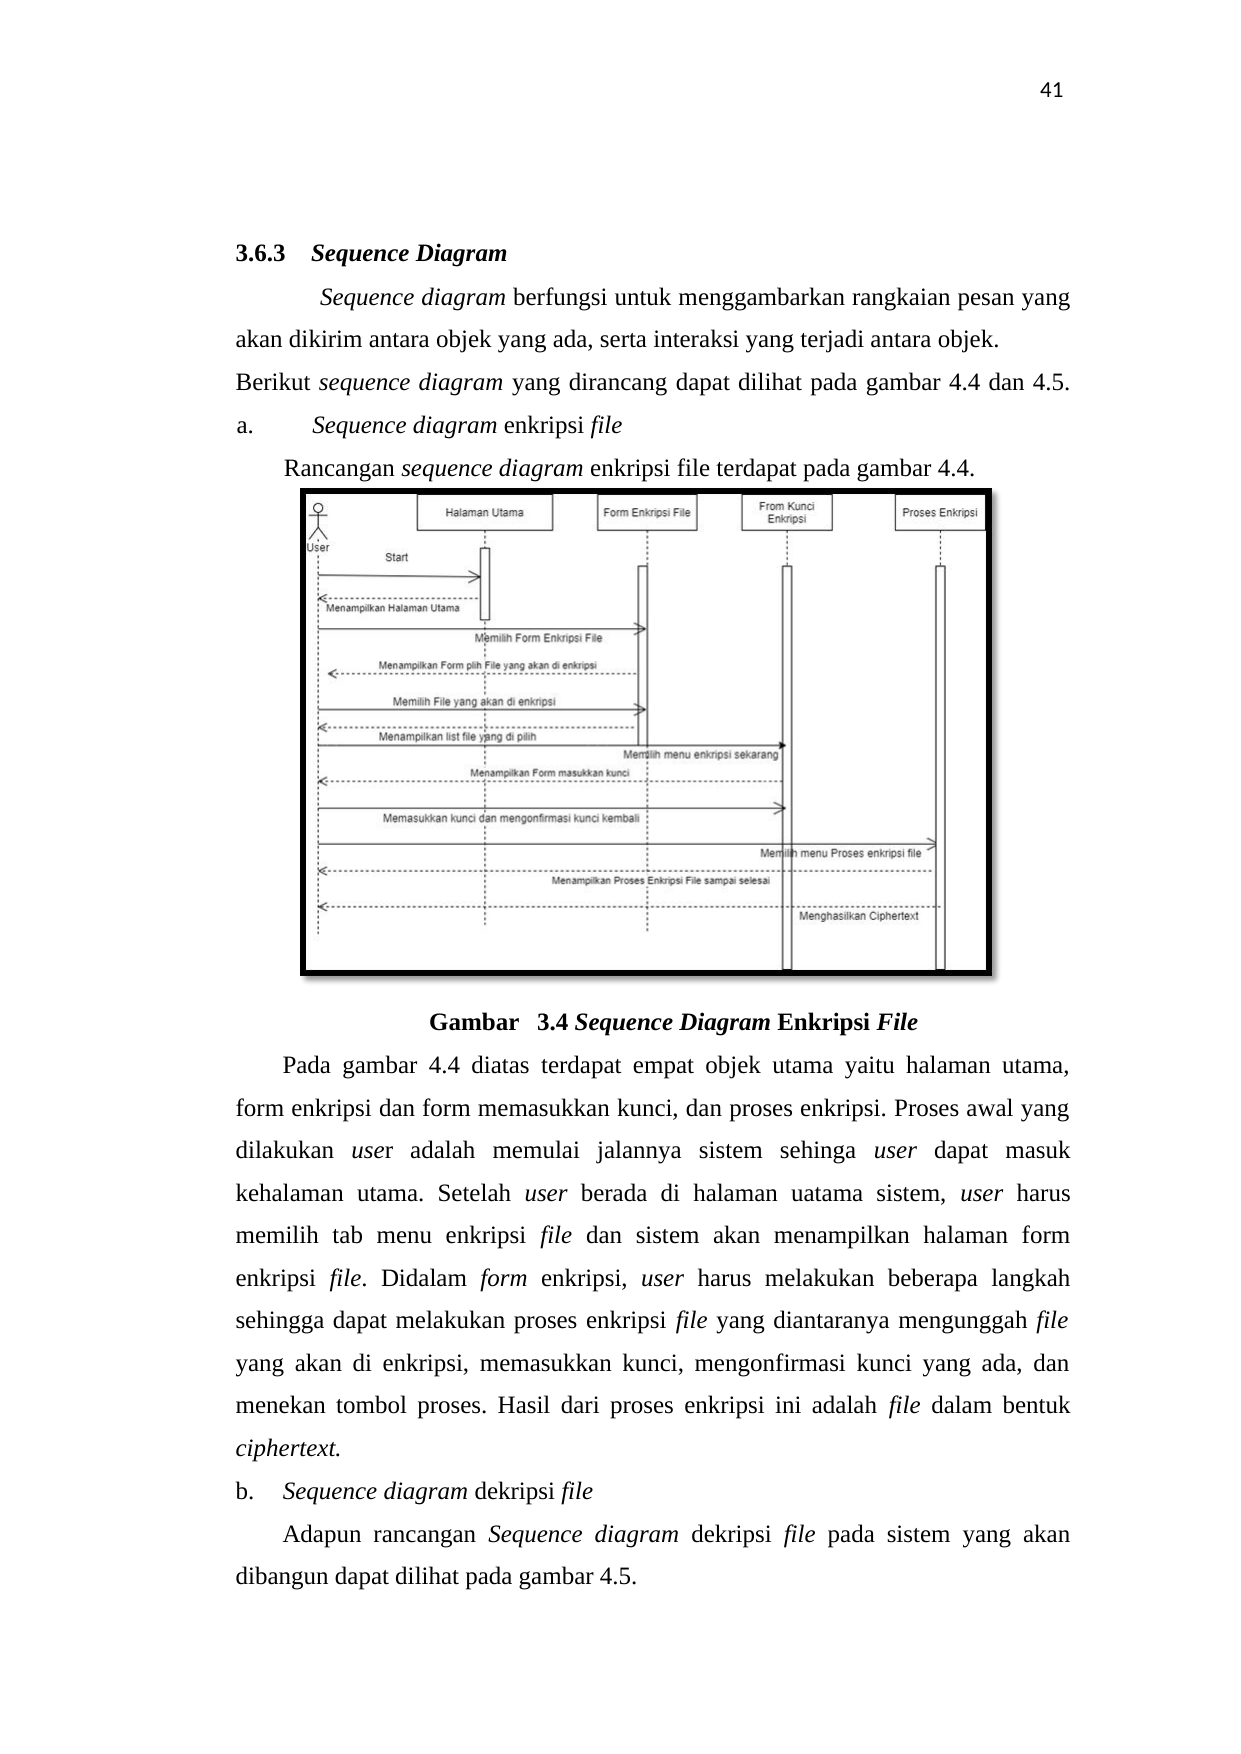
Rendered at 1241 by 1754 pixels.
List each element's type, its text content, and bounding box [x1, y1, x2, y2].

subtitle 3.6.3 Sequence Diagram [235, 238, 1072, 267]
text Berikut sequence diagram yang dirancang dapat dilihat pada gambar 4.4 dan 4.5. a. Sequence diagram enkripsi file [235, 367, 1071, 438]
text b. Sequence diagram dekripsi file [235, 1476, 1072, 1504]
text Adapun rancangan Sequence diagram dekripsi file pada sistem yang akan dibangun dapat dilihat pada gambar 4.5. [235, 1519, 1071, 1590]
text Pada gambar 4.4 diatas terdapat empat objek utama yaitu halaman utama, form enkripsi dan form memasukkan kunci, dan proses enkripsi. Proses awal yang dilakukan user adalah memulai jalannya sistem sehinga user dapat masuk kehalaman utama. Setelah user berada di halaman uatama sistem, user harus memilih tab menu enkripsi file dan sistem akan menampilkan halaman form enkripsi file. Didalam form enkripsi, user harus melakukan beberapa langkah sehingga dapat melakukan proses enkripsi file yang diantaranya mengunggah file yang akan di enkripsi, memasukkan kunci, mengonfirmasi kunci yang ada, dan menekan tombol proses. Hasil dari proses enkripsi ini adalah file dalam bentuk ciphertext. [235, 1050, 1071, 1461]
subtitle Gambar 3.4 Sequence Diagram Enkripsi File [237, 1007, 1072, 1035]
text Sequence diagram berfungsi untuk menggambarkan rangkaian pesan yang akan dikirim antara objek yang ada, serta interaksi yang terjadi antara objek. [235, 282, 1071, 353]
text Rancangan sequence diagram enkripsi file terdapat pada gambar 4.4. [284, 453, 1071, 481]
picture [296, 484, 1004, 989]
